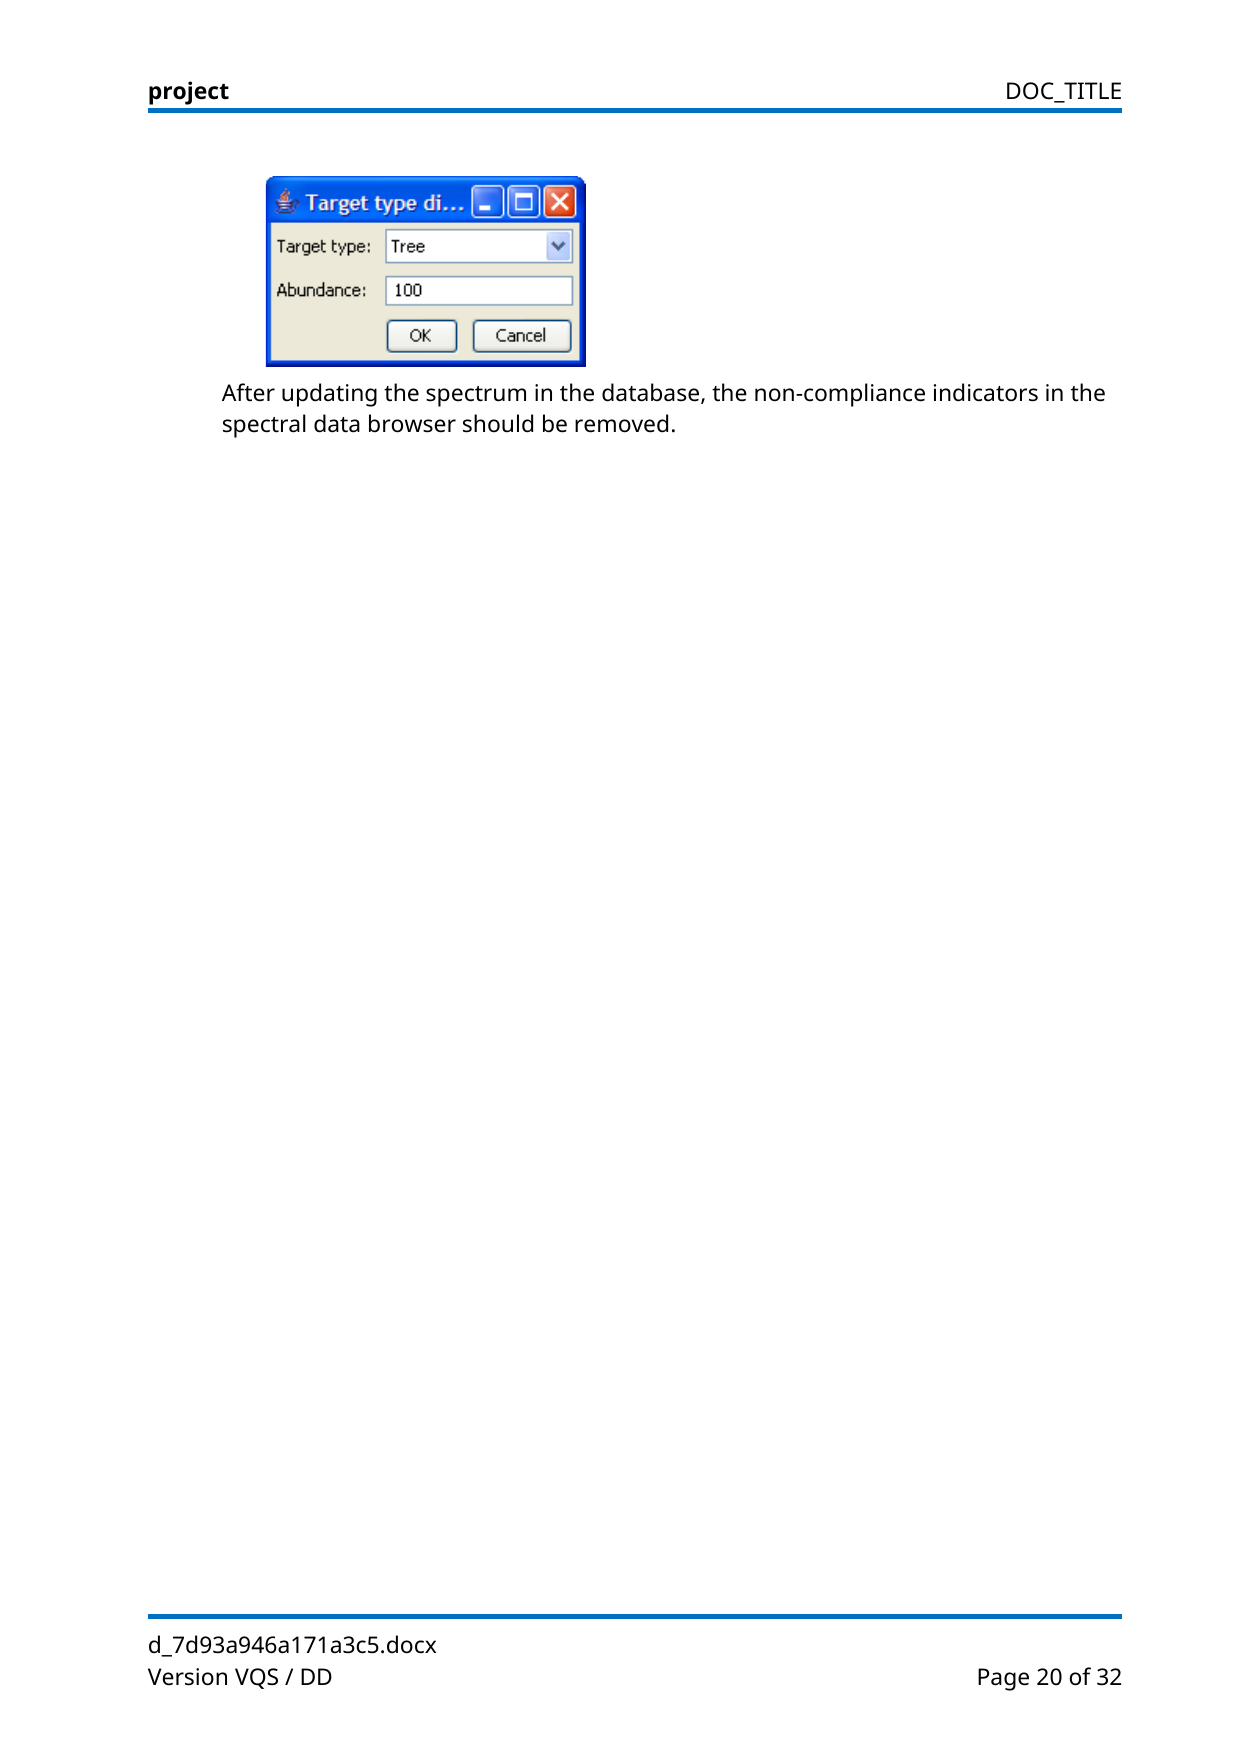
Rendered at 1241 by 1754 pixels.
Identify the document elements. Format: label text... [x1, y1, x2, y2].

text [228, 145, 1122, 366]
text After updating the spectrum in the database, the non-compliance indicators in the spectral data browser should be removed. [222, 377, 1122, 439]
picture [265, 176, 586, 367]
